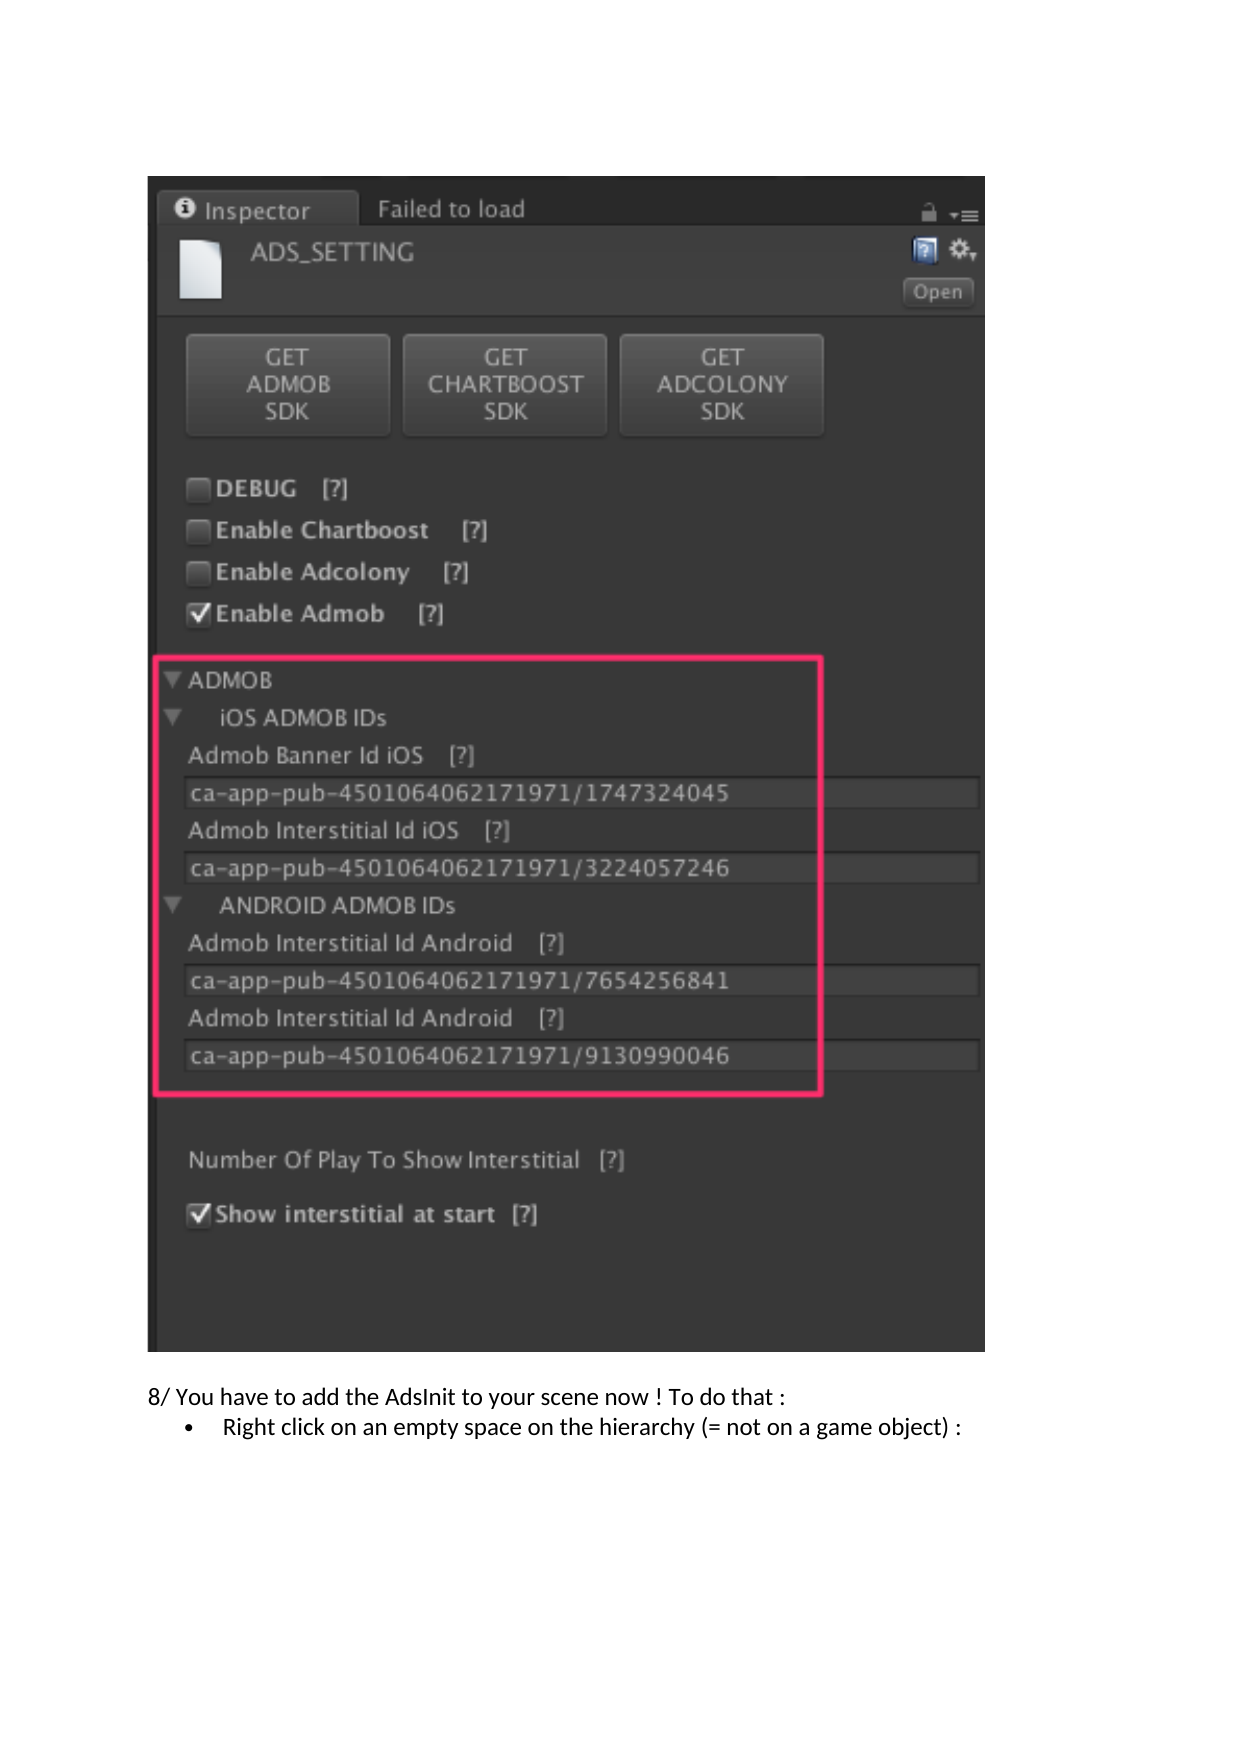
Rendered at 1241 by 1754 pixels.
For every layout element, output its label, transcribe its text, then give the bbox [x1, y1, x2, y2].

text 8/ You have to add the AdsInit to your scene now ! To do that : [148, 1381, 1093, 1411]
picture [147, 176, 985, 1352]
list Right click on an empty space on the hierarchy (= not on a game object) : [185, 1411, 1093, 1442]
